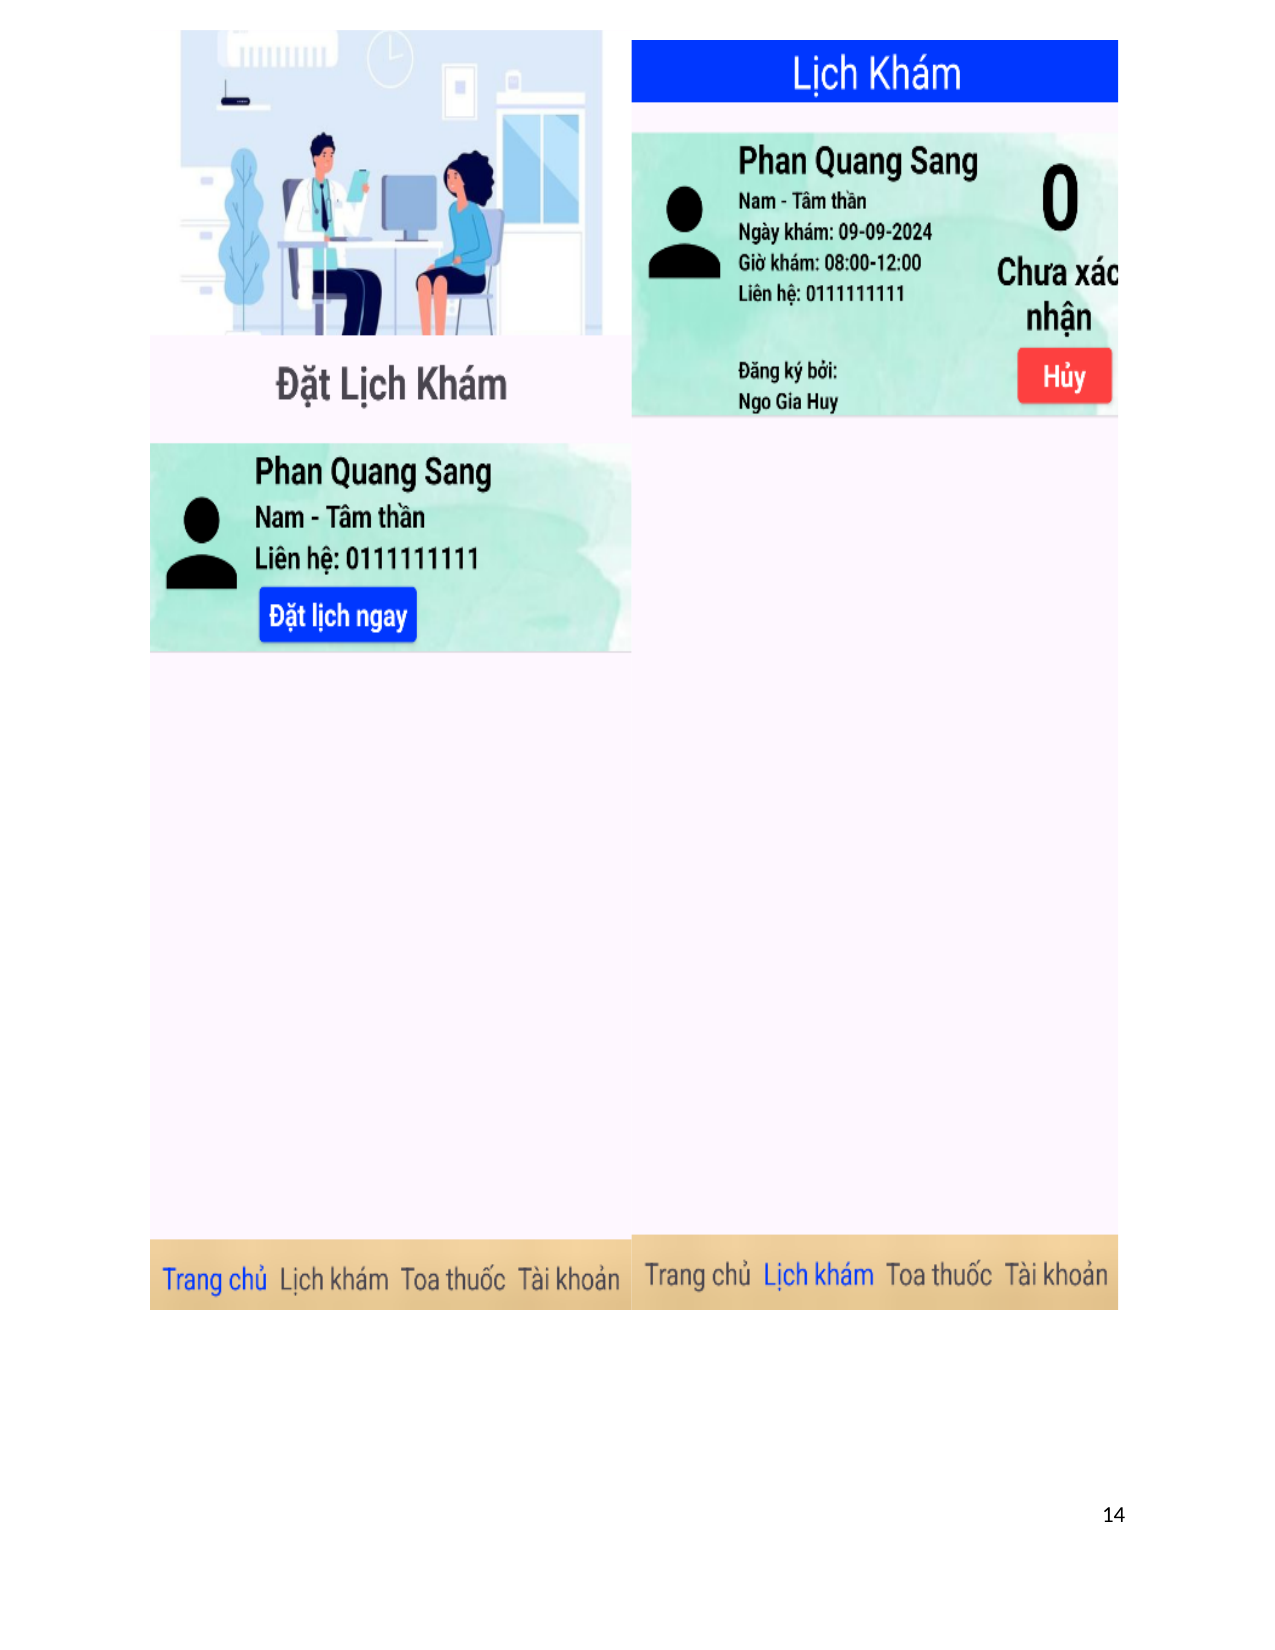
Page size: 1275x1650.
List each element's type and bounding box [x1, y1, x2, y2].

picture [150, 30, 1119, 1310]
